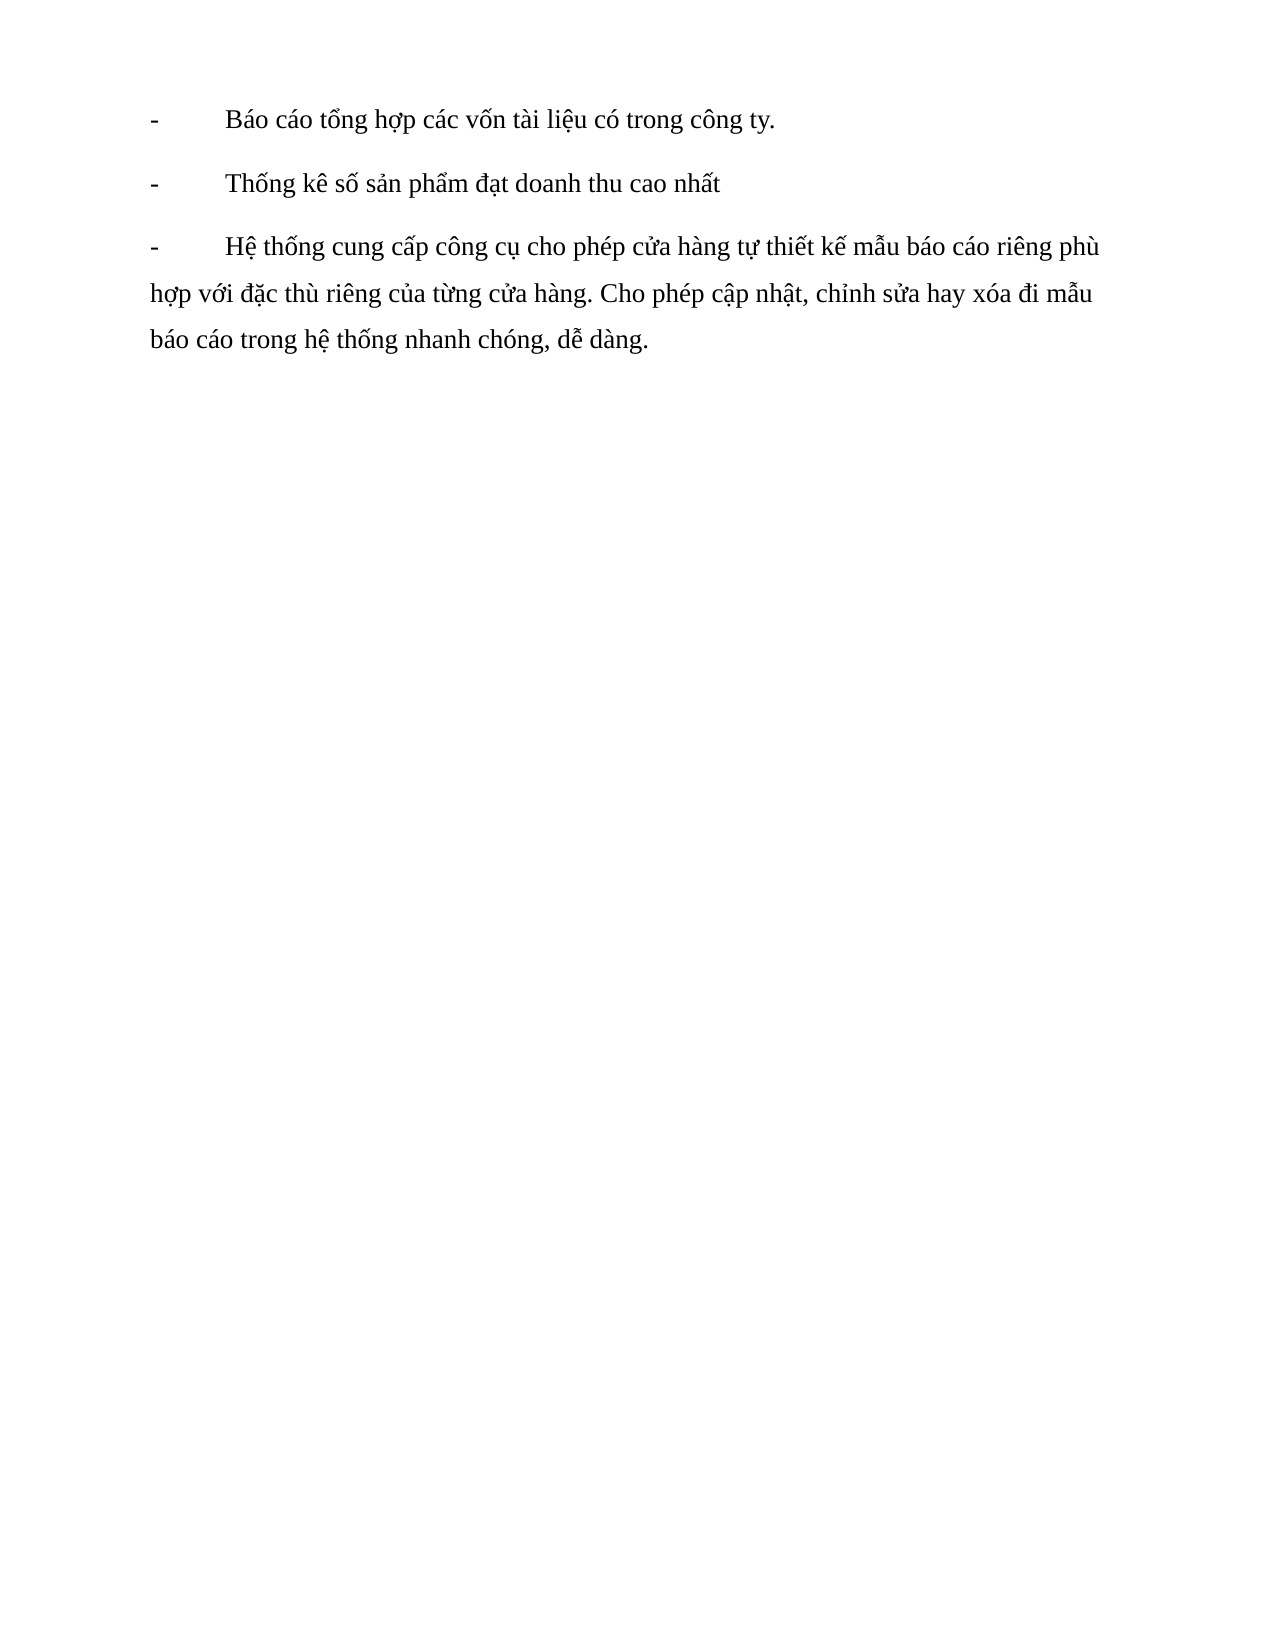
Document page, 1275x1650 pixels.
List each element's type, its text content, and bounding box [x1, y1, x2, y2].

text - Báo cáo tổng hợp các vốn tài liệu có trong công ty. [150, 103, 1125, 134]
text - Thống kê số sản phẩm đạt doanh thu cao nhất [150, 167, 1125, 198]
text - Hệ thống cung cấp công cụ cho phép cửa hàng tự thiết kế mẫu báo cáo riêng phù hợp với đặc thù riêng của từng cửa hàng. Cho phép cập nhật, chỉnh sửa hay xóa đi mẫu báo cáo trong hệ thống nhanh chóng, dễ dàng. [150, 230, 1125, 354]
